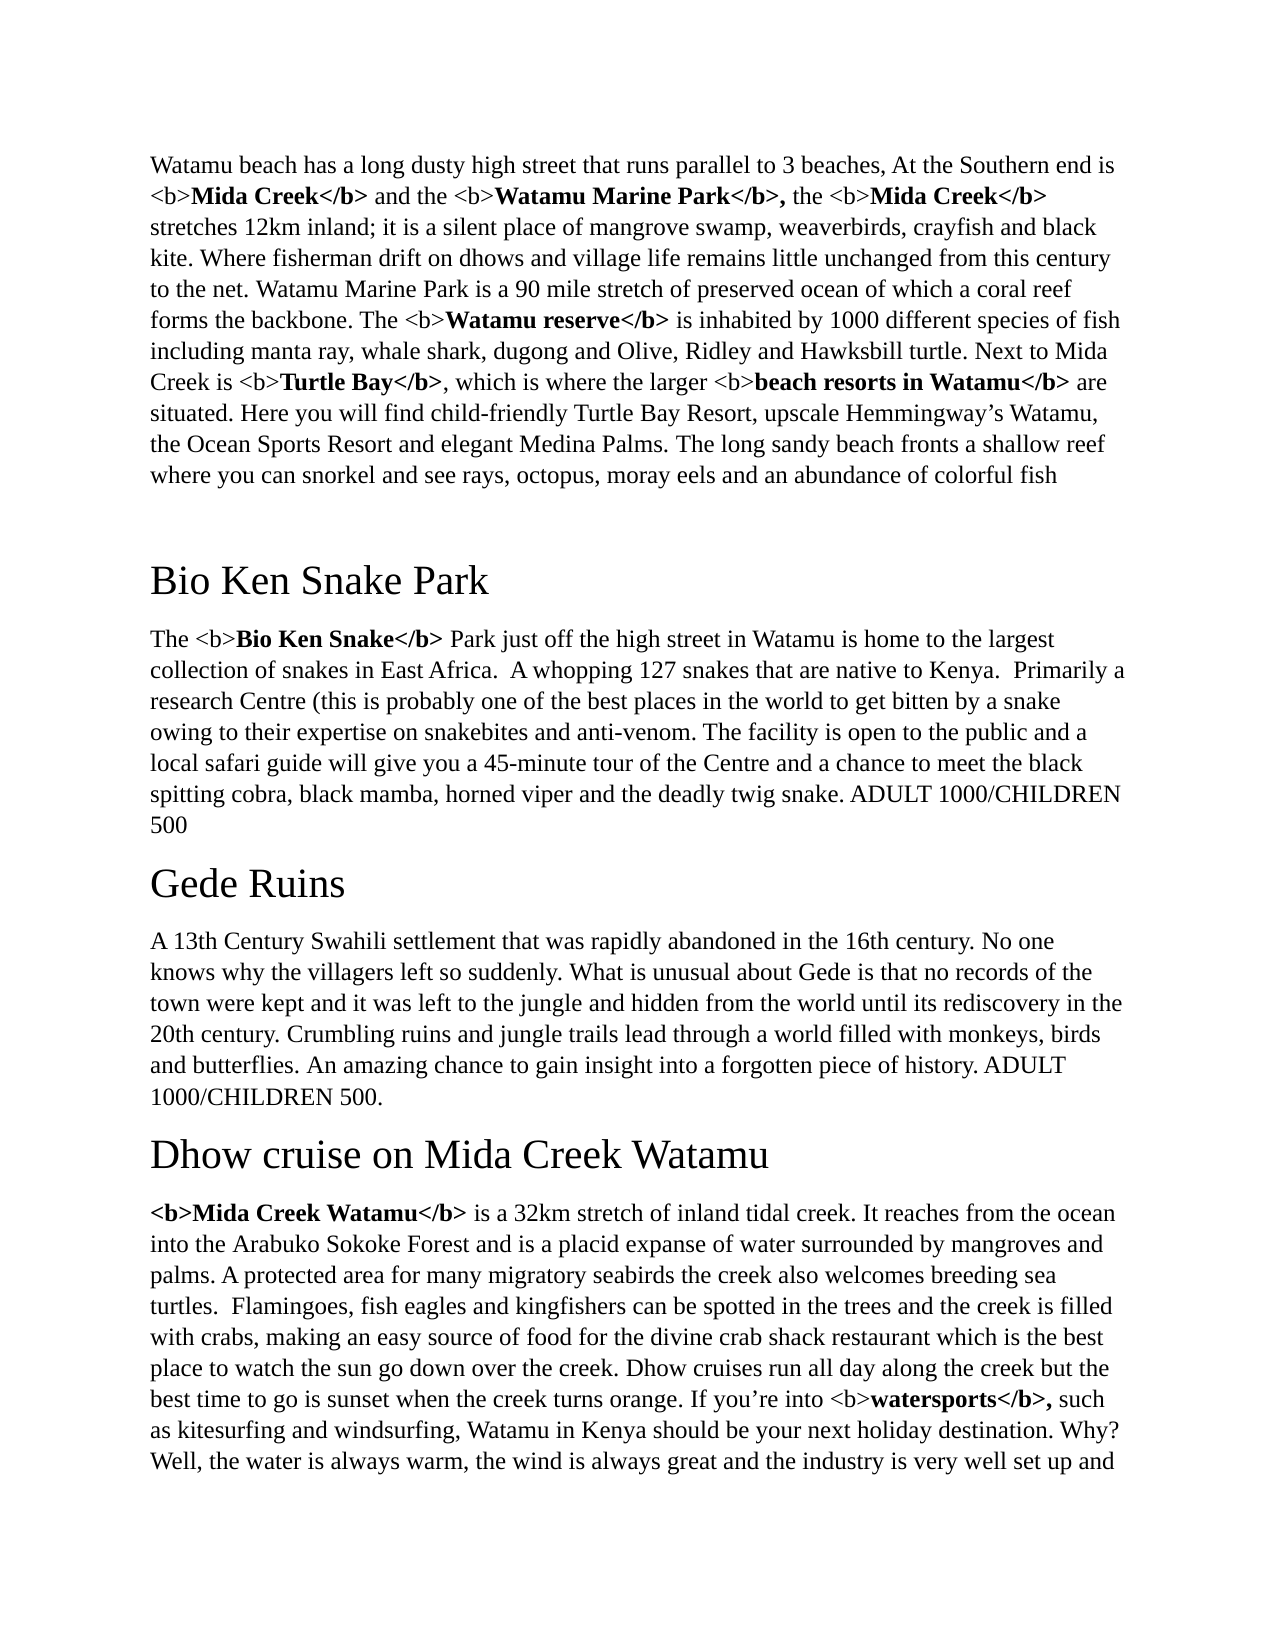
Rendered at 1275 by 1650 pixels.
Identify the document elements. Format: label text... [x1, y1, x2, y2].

text A 13th Century Swahili settlement that was rapidly abandoned in the 16th century. No one knows why the villagers left so suddenly. What is unusual about Gede is that no records of the town were kept and it was left to the jungle and hidden from the world until its rediscovery in the 20th century. Crumbling ruins and jungle trails lead through a world filled with monkeys, birds and butterflies. An amazing chance to gain insight into a forgotten piece of history. ADULT 1000/CHILDREN 500. [150, 926, 1125, 1110]
text Gede Ruins [150, 858, 1125, 906]
text The <b>Bio Ken Snake</b> Park just off the high street in Watamu is home to the largest collection of snakes in East Africa. A whopping 127 snakes that are native to Kenya. Primarily a research Centre (this is probably one of the best places in the world to get bitten by a snake owing to their expertise on snakebites and anti-venom. The facility is open to the public and a local safari guide will give you a 45-minute tour of the Centre and a chance to meet the black spitting cobra, black mamba, horned viper and the deadly twig snake. ADULT 1000/CHILDREN 500 [150, 624, 1125, 839]
text Bio Ken Snake Park [150, 556, 1125, 604]
text Dhow cruise on Mida Creek Watamu [150, 1129, 1125, 1177]
text Watamu beach has a long dusty high street that runs parallel to 3 beaches, At the Southern end is <b>Mida Creek</b> and the <b>Watamu Marine Park</b>, the <b>Mida Creek</b> stretches 12km inland; it is a silent place of mangrove swamp, weaverbirds, crayfish and black kite. Where fisherman drift on dhows and village life remains little unchanged from this century to the net. Watamu Marine Park is a 90 mile stretch of preserved ocean of which a coral reef forms the backbone. The <b>Watamu reserve</b> is inhabited by 1000 different species of fish including manta ray, whale shark, dugong and Olive, Ridley and Hawksbill turtle. Next to Mida Creek is <b>Turtle Bay</b>, which is where the larger <b>beach resorts in Watamu</b> are situated. Here you will find child-friendly Turtle Bay Resort, upscale Hemmingway’s Watamu, the Ocean Sports Resort and elegant Medina Palms. The long sandy beach fronts a shallow reef where you can snorkel and see rays, octopus, moray eels and an abundance of colorful fish [150, 150, 1125, 489]
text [150, 1198, 1125, 1475]
